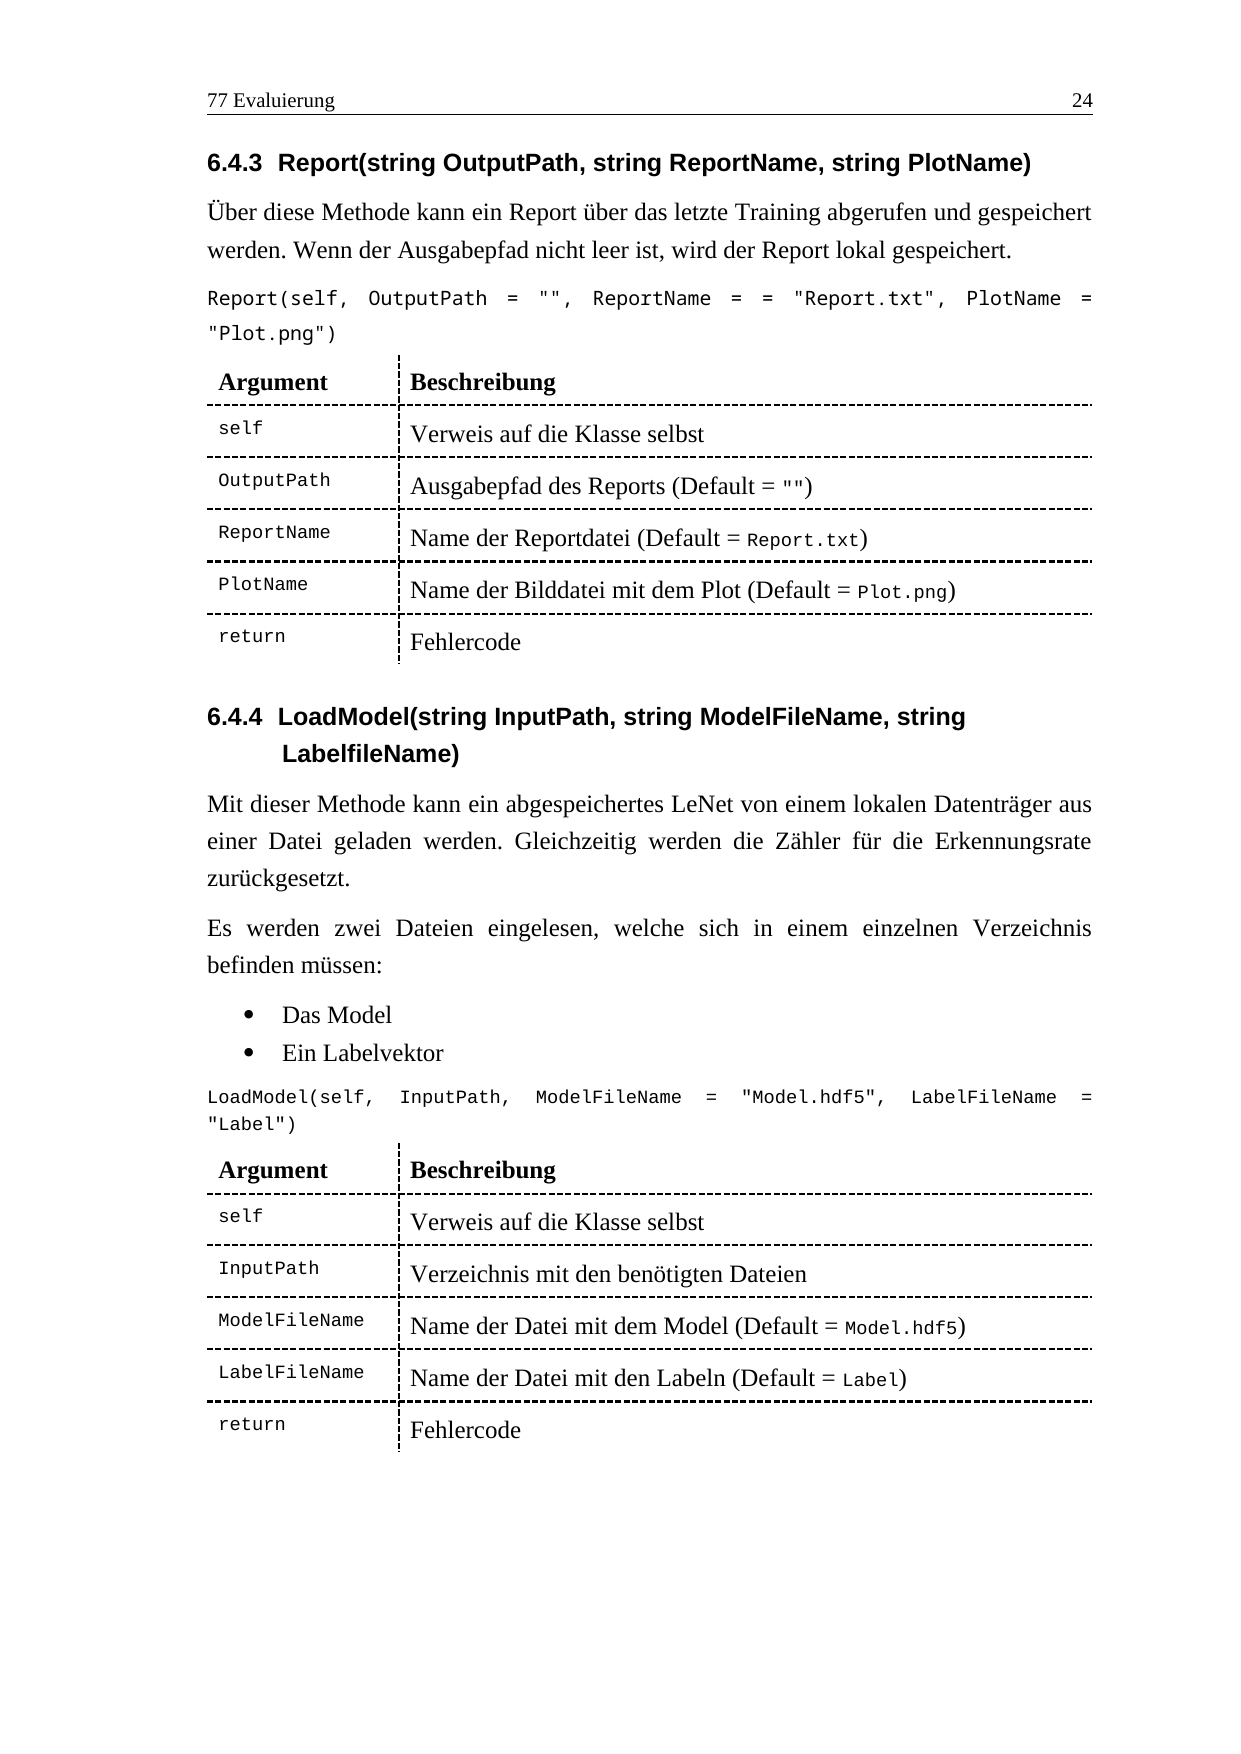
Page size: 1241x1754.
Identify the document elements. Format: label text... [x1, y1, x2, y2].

list Ein Labelvektor [244, 1038, 1093, 1066]
table_cell Verweis auf die Klasse selbst [399, 404, 1092, 456]
table_cell Name der Reportdatei (Default = Report.txt) [399, 508, 1092, 560]
text LoadModel(self, InputPath, ModelFileName = "Model.hdf5", LabelFileName = "Label") [207, 1087, 1093, 1136]
table_header Beschreibung [399, 355, 1092, 404]
subtitle LoadModel(string InputPath, string ModelFileName, string LabelfileName) [207, 702, 1093, 768]
table_cell self [207, 1193, 399, 1244]
table_cell Verweis auf die Klasse selbst [399, 1193, 1092, 1244]
table_cell ModelFileName [207, 1296, 399, 1348]
text Über diese Methode kann ein Report über das letzte Training abgerufen und gespeichert werden. Wenn der Ausgabepfad nicht leer ist, wird der Report lokal gespeichert. [207, 197, 1093, 263]
table_cell Verzeichnis mit den benötigten Dateien [399, 1244, 1092, 1296]
table_cell Name der Bilddatei mit dem Plot (Default = Plot.png) [399, 560, 1092, 612]
table_header Argument [207, 355, 399, 404]
table_cell Fehlercode [399, 613, 1092, 664]
text Es werden zwei Dateien eingelesen, welche sich in einem einzelnen Verzeichnis befinden müssen: [207, 913, 1093, 979]
table_cell InputPath [207, 1244, 399, 1296]
table_cell Fehlercode [399, 1400, 1092, 1452]
list Das Model [244, 1000, 1093, 1029]
table_header Beschreibung [399, 1143, 1092, 1192]
text Mit dieser Methode kann ein abgespeichertes LeNet von einem lokalen Datenträger aus einer Datei geladen werden. Gleichzeitig werden die Zähler für die Erkennungsrate zurückgesetzt. [207, 789, 1093, 892]
text Report(self, OutputPath = "", ReportName = = "Report.txt", PlotName = "Plot.png") [207, 284, 1093, 347]
subtitle Report(string OutputPath, string ReportName, string PlotName) [207, 148, 1093, 176]
table_cell self [207, 404, 399, 456]
table_cell return [207, 613, 399, 664]
table_cell Ausgabepfad des Reports (Default = "") [399, 456, 1092, 508]
table_cell OutputPath [207, 456, 399, 508]
table_header Argument [207, 1143, 399, 1192]
table_cell return [207, 1400, 399, 1452]
table_cell PlotName [207, 560, 399, 612]
table_cell ReportName [207, 508, 399, 560]
table_cell Name der Datei mit dem Model (Default = Model.hdf5) [399, 1296, 1092, 1348]
table_cell Name der Datei mit den Labeln (Default = Label) [399, 1348, 1092, 1400]
table_cell LabelFileName [207, 1348, 399, 1400]
